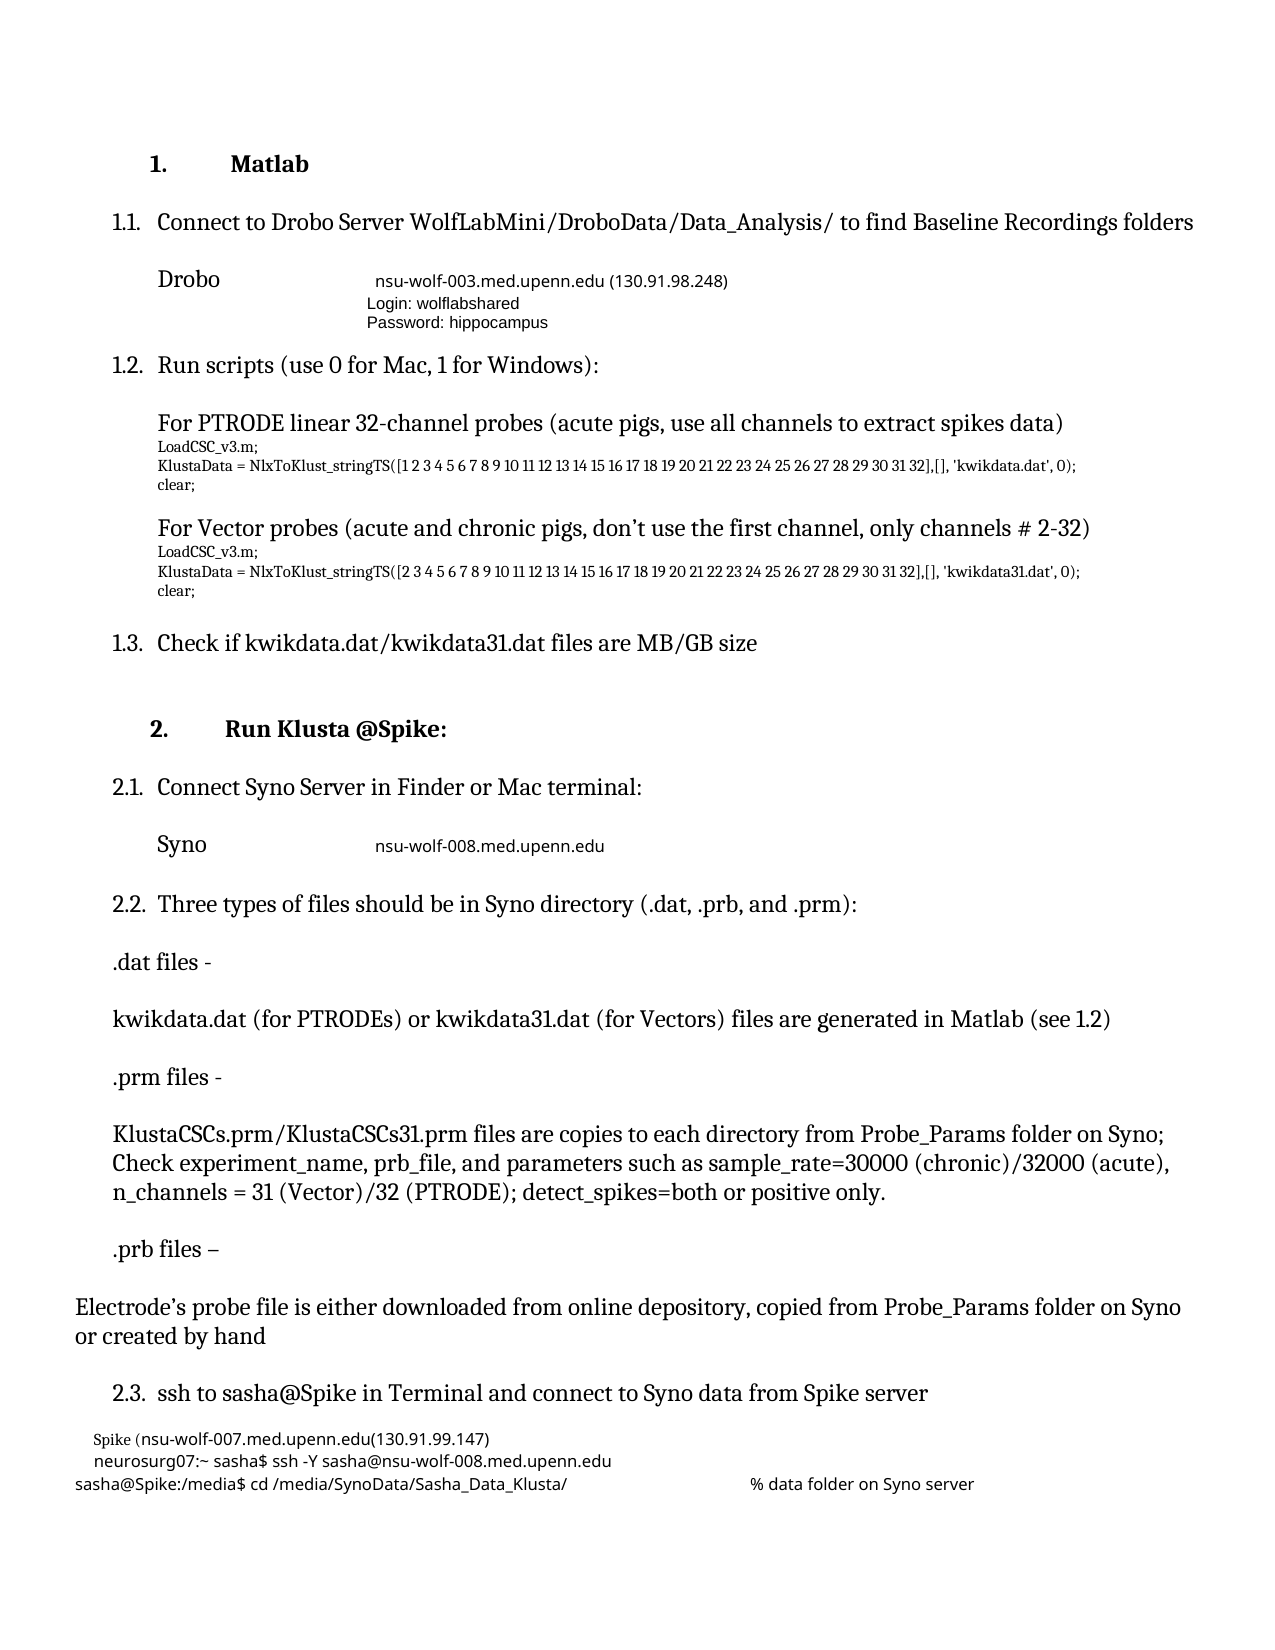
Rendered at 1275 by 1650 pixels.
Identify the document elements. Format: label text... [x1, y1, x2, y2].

text kwikdata.dat (for PTRODEs) or kwikdata31.dat (for Vectors) files are generated in Matlab (see 1.2) [75, 1005, 1200, 1034]
list Check if kwikdata.dat/kwikdata31.dat files are MB/GB size [112, 629, 1200, 658]
text Electrode’s probe file is either downloaded from online depository, copied from Probe_Params folder on Syno or created by hand [75, 1293, 1200, 1350]
list clear; [157, 476, 1200, 495]
list ssh to sasha@Spike in Terminal and connect to Syno data from Spike server [112, 1379, 1200, 1408]
text Drobo nsu-wolf-003.med.upenn.edu (130.91.98.248) [150, 265, 1200, 294]
list Run Klusta @Spike: [150, 715, 1200, 744]
text neurosurg07:~ sasha$ ssh -Y sasha@nsu-wolf-008.med.upenn.edu [75, 1450, 1200, 1472]
text KlustaCSCs.prm/KlustaCSCs31.prm files are copies to each directory from Probe_Params folder on Syno; [75, 1120, 1200, 1149]
list KlustaData = NlxToKlust_stringTS([1 2 3 4 5 6 7 8 9 10 11 12 13 14 15 16 17 18 19 20 21 22 23 24 25 26 27 28 29 30 31 32],[], 'kwikdata.dat', 0); [157, 457, 1200, 476]
list Run scripts (use 0 for Mac, 1 for Windows): [112, 351, 1200, 380]
list Matlab [150, 150, 1200, 179]
text Login: wolflabshared [75, 294, 1200, 313]
text .dat files - [75, 948, 1200, 977]
list LoadCSC_v3.m; [157, 437, 1200, 457]
list For Vector probes (acute and chronic pigs, don’t use the first channel, only channels # 2-32) [157, 514, 1200, 543]
list For PTRODE linear 32-channel probes (acute pigs, use all channels to extract spikes data) [157, 409, 1200, 437]
text Check experiment_name, prb_file, and parameters such as sample_rate=30000 (chronic)/32000 (acute), n_channels = 31 (Vector)/32 (PTRODE); detect_spikes=both or positive only. [112, 1149, 1200, 1207]
list Connect Syno Server in Finder or Mac terminal: [112, 773, 1200, 802]
list Three types of files should be in Syno directory (.dat, .prb, and .prm): [112, 890, 1200, 919]
list clear; [157, 581, 1200, 600]
list KlustaData = NlxToKlust_stringTS([2 3 4 5 6 7 8 9 10 11 12 13 14 15 16 17 18 19 20 21 22 23 24 25 26 27 28 29 30 31 32],[], 'kwikdata31.dat', 0); [157, 562, 1200, 581]
list Connect to Drobo Server WolfLabMini/DroboData/Data_Analysis/ to find Baseline Recordings folders [112, 207, 1200, 236]
text .prb files – [112, 1235, 1200, 1264]
text sasha@Spike:/media$ cd /media/SynoData/Sasha_Data_Klusta/ % data folder on Syno server [75, 1472, 1200, 1495]
list Syno nsu-wolf-008.med.upenn.edu [157, 830, 1200, 859]
text .prm files - [75, 1063, 1200, 1092]
list LoadCSC_v3.m; [157, 543, 1200, 562]
text Password: hippocampus [75, 313, 1200, 332]
text Spike (nsu-wolf-007.med.upenn.edu(130.91.99.147) [94, 1427, 1200, 1450]
